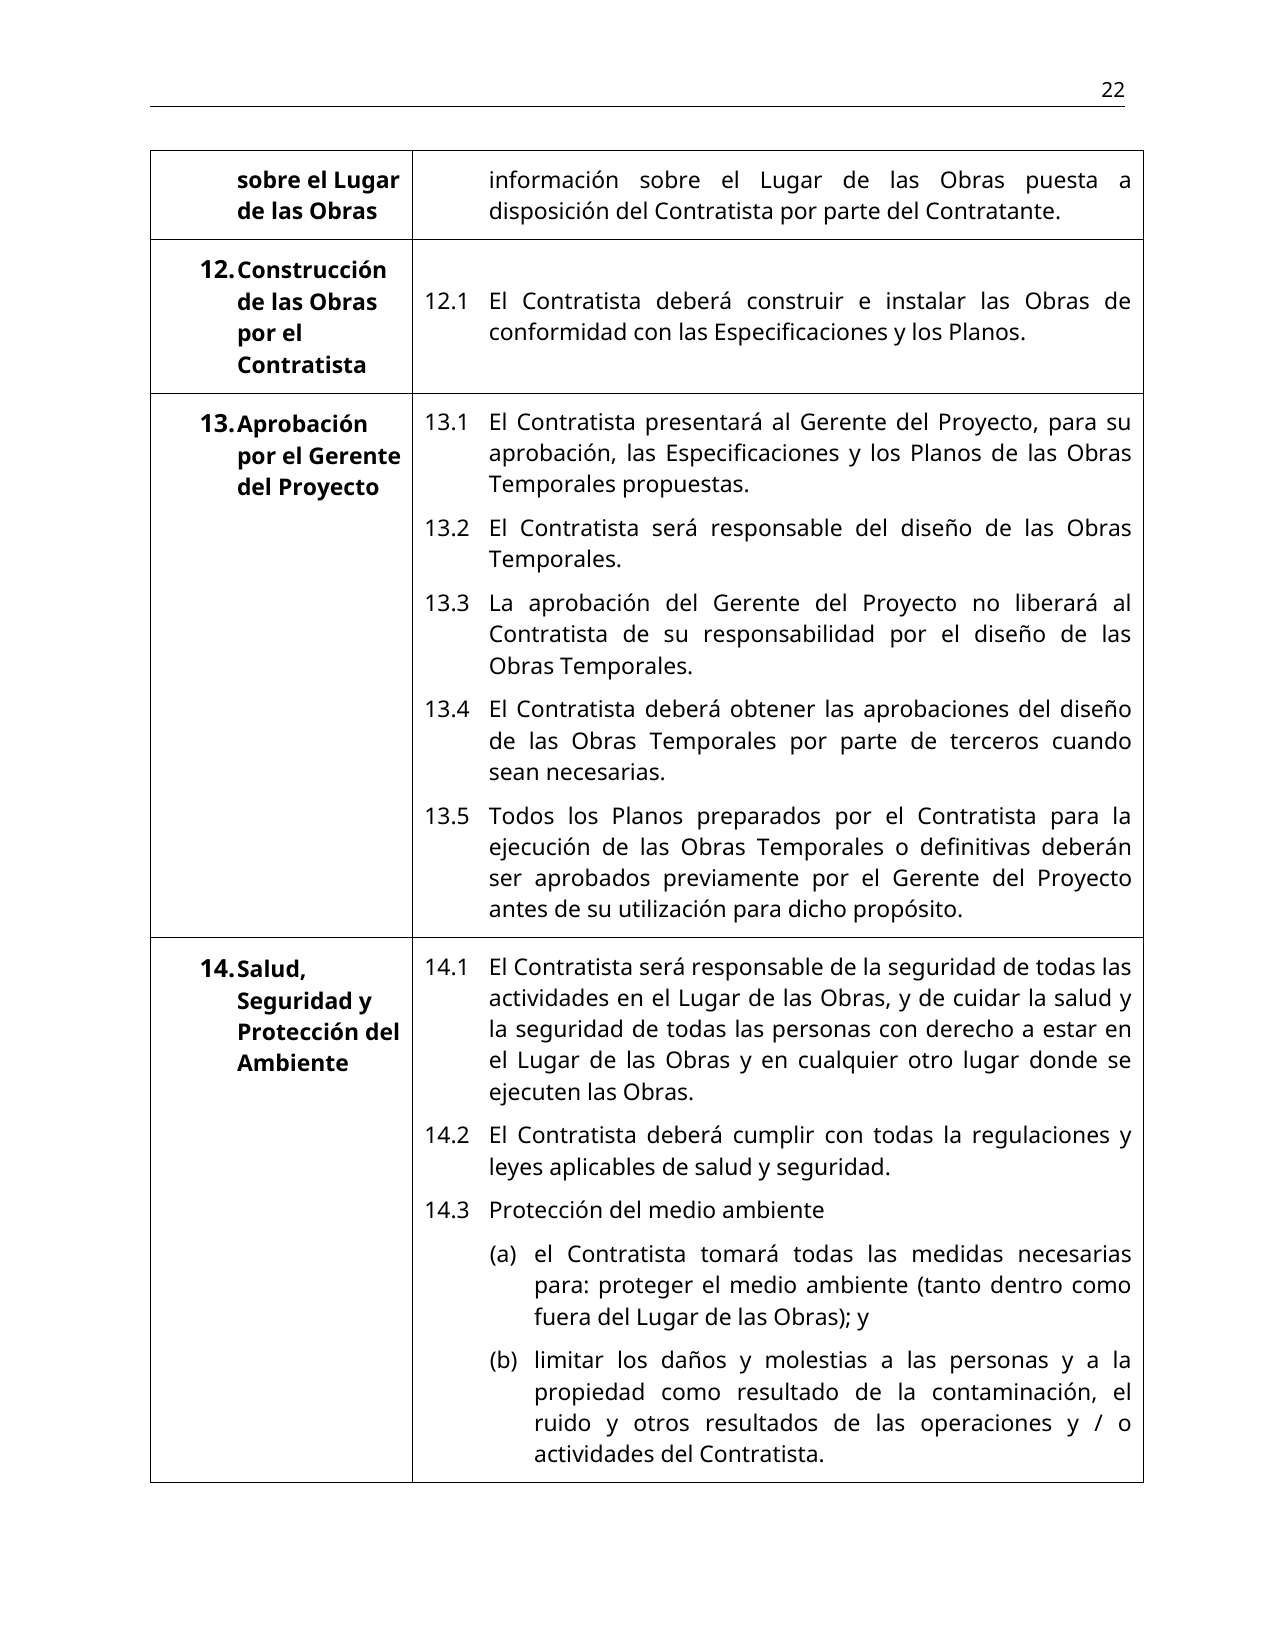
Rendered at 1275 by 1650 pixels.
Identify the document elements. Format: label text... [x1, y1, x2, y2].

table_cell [151, 151, 412, 238]
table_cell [413, 151, 1143, 238]
table_cell El Contratista presentará al Gerente del Proyecto, para su aprobación, las Especificaciones y los Planos de las Obras Temporales propuestas. El Contratista será responsable del diseño de las Obras Temporales. La aprobación del Gerente del Proyecto no liberará al Contratista de su responsabilidad por el diseño de las Obras Temporales. El Contratista deberá obtener las aprobaciones del diseño de las Obras Temporales por parte de terceros cuando sean necesarias. Todos los Planos preparados por el Contratista para la ejecución de las Obras Temporales o definitivas deberán ser aprobados previamente por el Gerente del Proyecto antes de su utilización para dicho propósito. [413, 394, 1143, 937]
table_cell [151, 938, 412, 1482]
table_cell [413, 938, 1143, 1482]
table_cell Construcción de las Obras por el Contratista [151, 240, 412, 392]
table_cell Aprobación por el Gerente del Proyecto [151, 394, 412, 937]
table_cell El Contratista deberá construir e instalar las Obras de conformidad con las Especificaciones y los Planos. [413, 240, 1143, 392]
